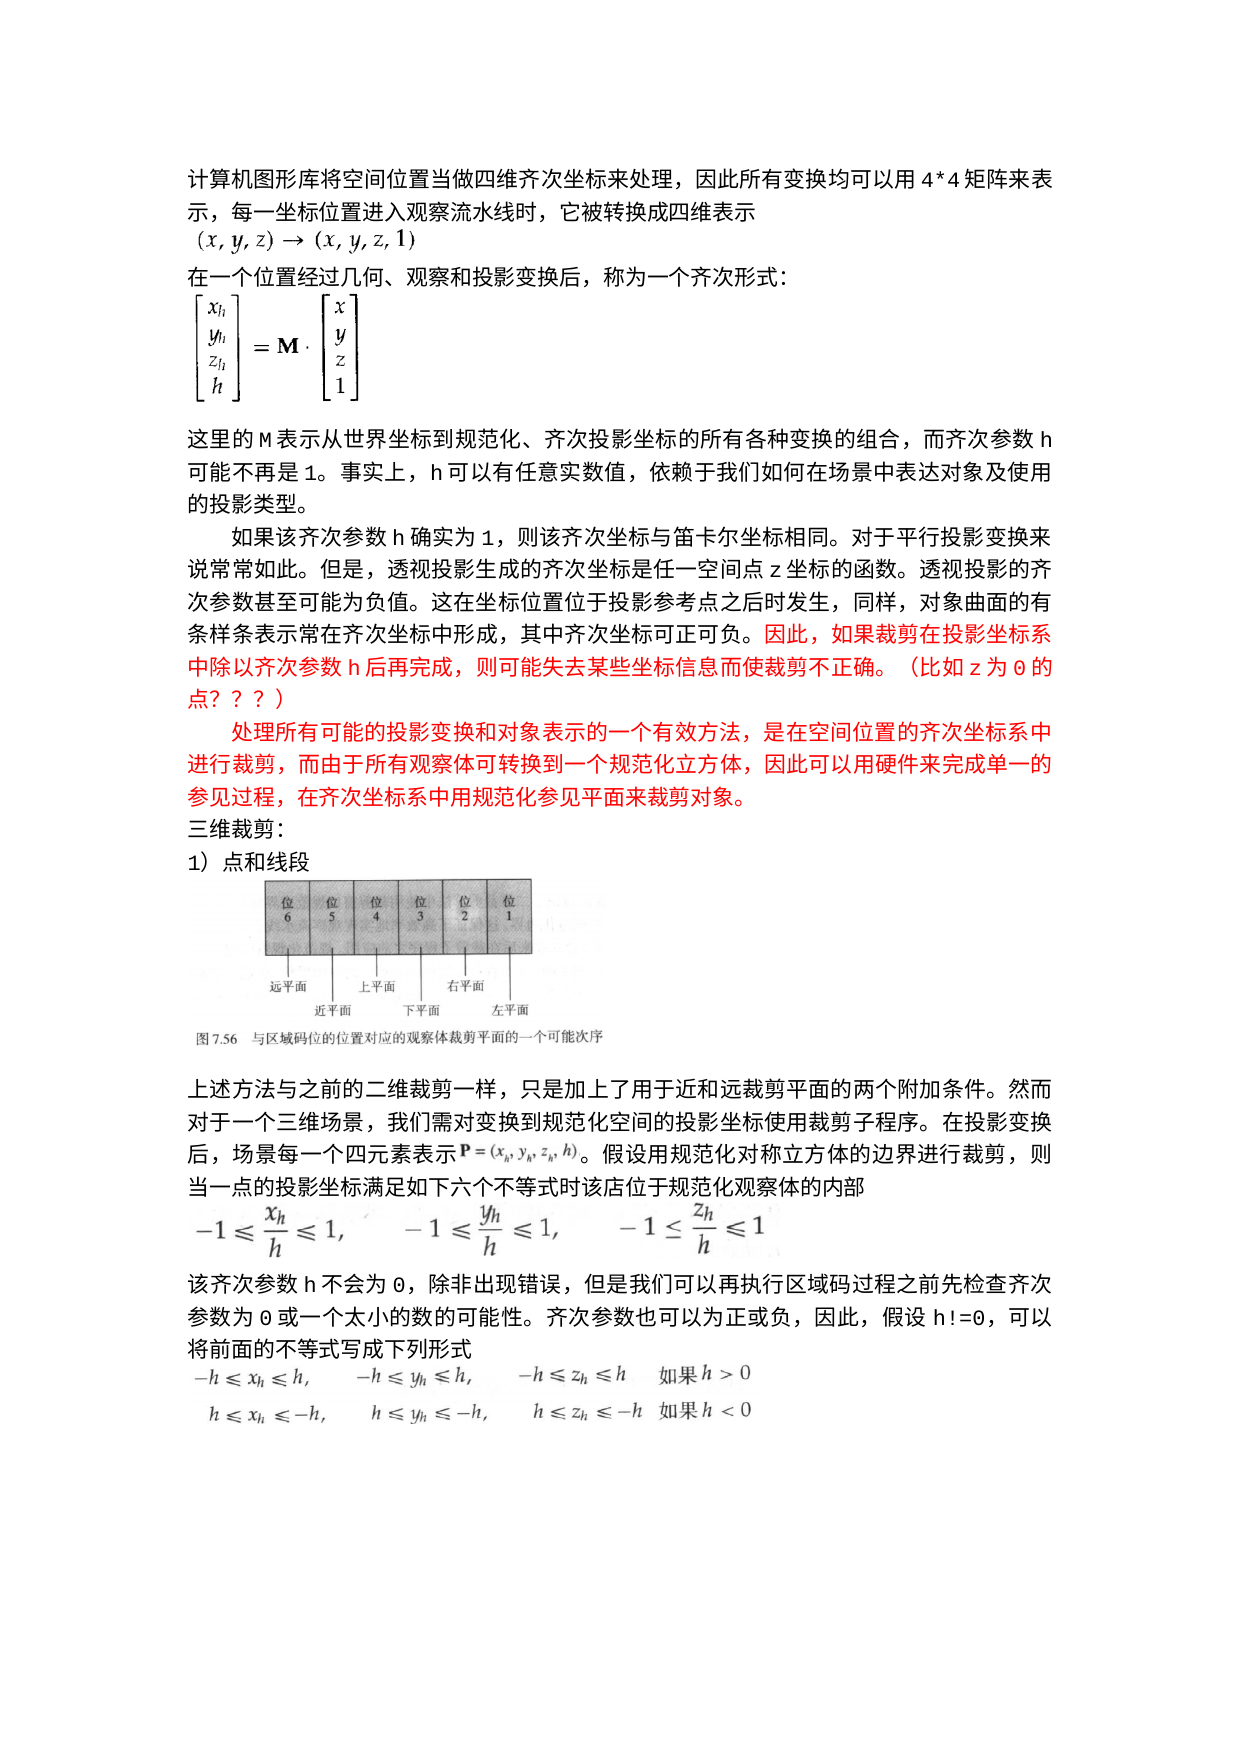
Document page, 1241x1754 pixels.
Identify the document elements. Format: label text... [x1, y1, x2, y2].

text 处理所有可能的投影变换和对象表示的一个有效方法，是在空间位置的齐次坐标系中进行裁剪，而由于所有观察体可转换到一个规范化立方体，因此可以用硬件来完成单一的参见过程，在齐次坐标系中用规范化参见平面来裁剪对象。 [187, 714, 1053, 812]
picture [187, 292, 363, 403]
picture [187, 1202, 781, 1258]
picture [187, 877, 607, 1046]
text 三维裁剪： [187, 812, 1053, 844]
text 如果该齐次参数h确实为1，则该齐次坐标与笛卡尔坐标相同。对于平行投影变换来说常常如此。但是，透视投影生成的齐次坐标是任一空间点z坐标的函数。透视投影的齐次参数甚至可能为负值。这在坐标位置位于投影参考点之后时发生，同样，对象曲面的有条样条表示常在齐次坐标中形成，其中齐次坐标可正可负。因此，如果裁剪在投影坐标系中除以齐次参数h后再完成，则可能失去某些坐标信息而使裁剪不正确。（比如z为0的点？？？） [187, 519, 1053, 714]
picture [187, 227, 423, 255]
text 计算机图形库将空间位置当做四维齐次坐标来处理，因此所有变换均可以用4*4矩阵来表示，每一坐标位置进入观察流水线时，它被转换成四维表示 [187, 162, 1053, 227]
text 1）点和线段 [187, 844, 1053, 877]
picture [187, 1364, 760, 1424]
picture [458, 1139, 580, 1163]
text 该齐次参数h不会为0，除非出现错误，但是我们可以再执行区域码过程之前先检查齐次参数为0或一个太小的数的可能性。齐次参数也可以为正或负，因此，假设h!=0，可以将前面的不等式写成下列形式 [187, 1267, 1053, 1364]
text 上述方法与之前的二维裁剪一样，只是加上了用于近和远裁剪平面的两个附加条件。然而，对于一个三维场景，我们需对变换到规范化空间的投影坐标使用裁剪子程序。在投影变换后，场景每一个四元素表示。假设用规范化对称立方体的边界进行裁剪，则当一点的投影坐标满足如下六个不等式时该店位于规范化观察体的内部 [187, 1072, 1053, 1202]
text 这里的M表示从世界坐标到规范化、齐次投影坐标的所有各种变换的组合，而齐次参数h可能不再是1。事实上，h可以有任意实数值，依赖于我们如何在场景中表达对象及使用的投影类型。 [187, 422, 1053, 519]
text 在一个位置经过几何、观察和投影变换后，称为一个齐次形式： [187, 259, 1053, 292]
